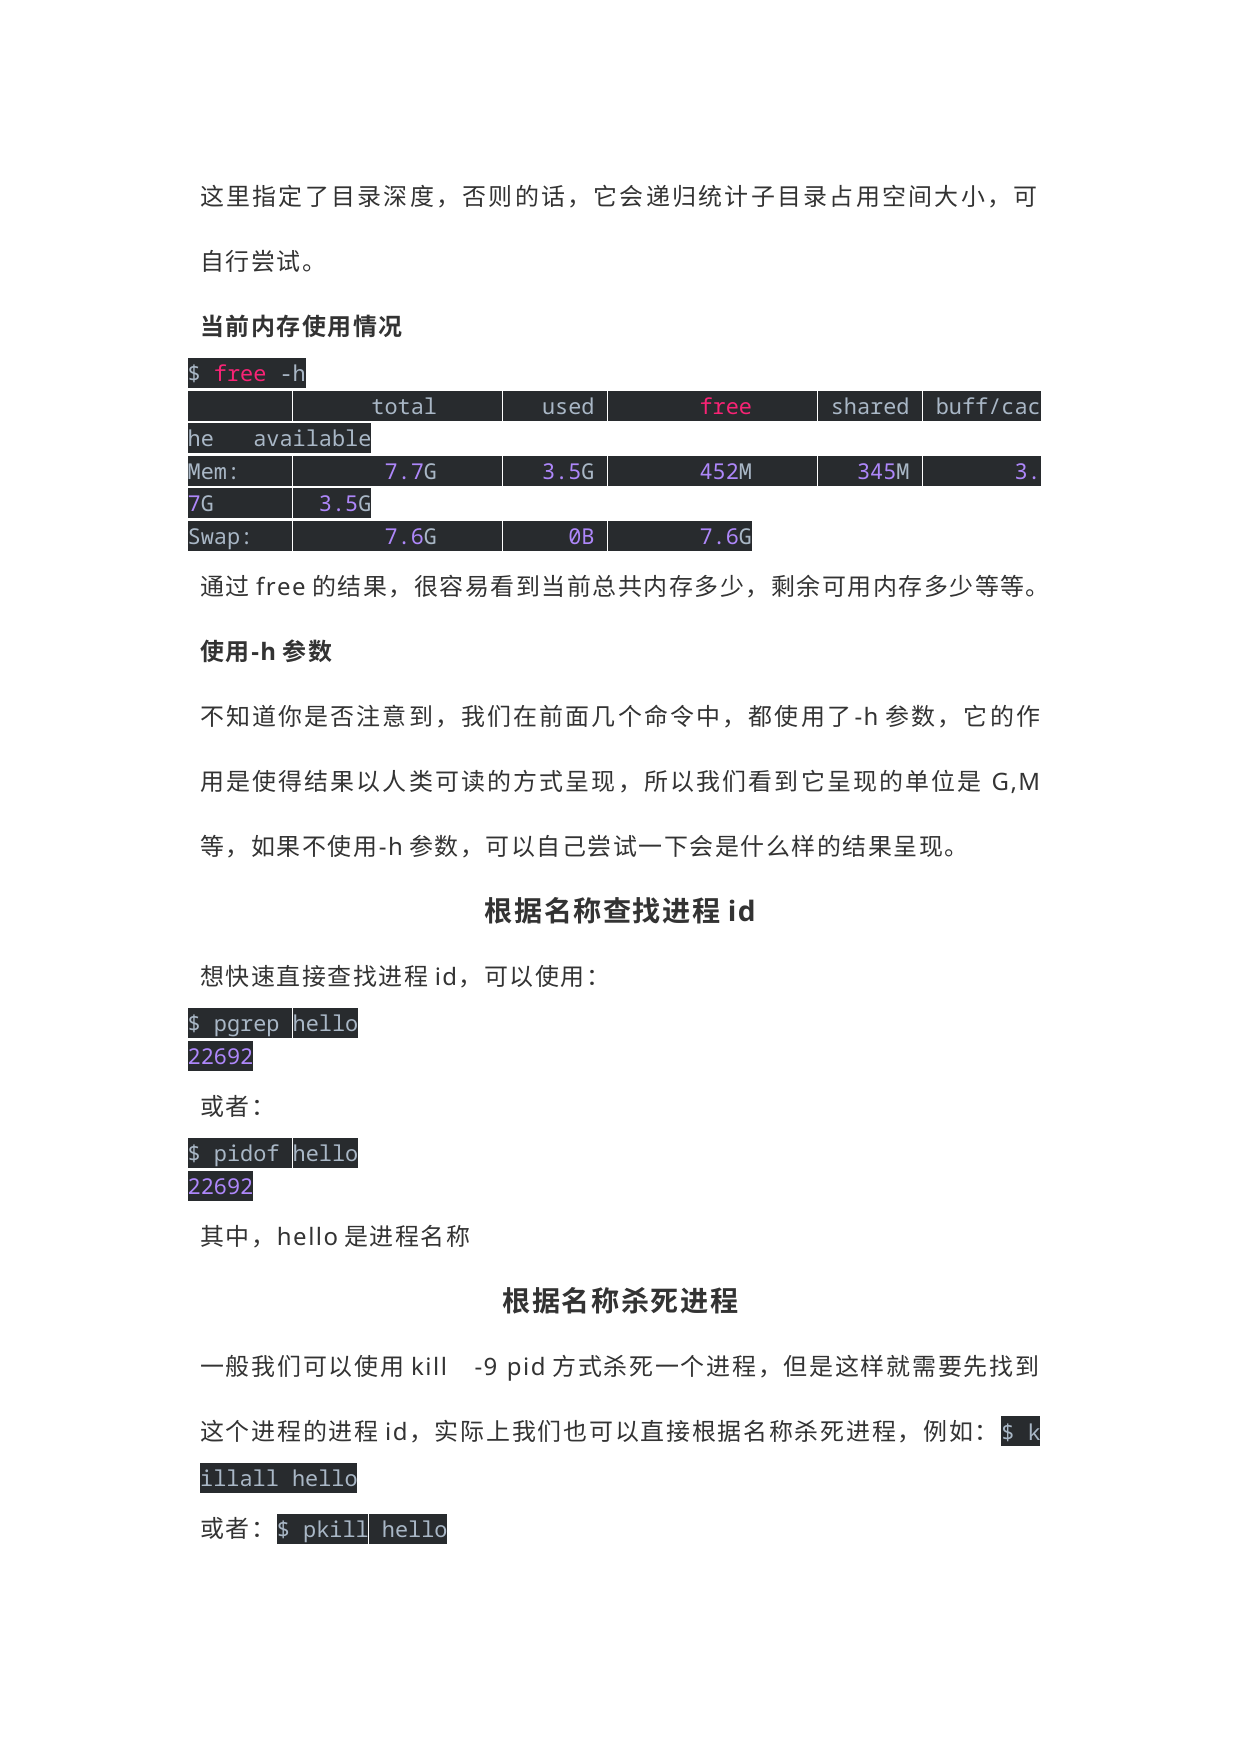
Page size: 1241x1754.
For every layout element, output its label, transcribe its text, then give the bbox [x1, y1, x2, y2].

text 当前内存使用情况 [200, 292, 1040, 357]
text $ pgrep hello 22692 [187, 1007, 1053, 1072]
text 一般我们可以使用kill -9 pid方式杀死一个进程，但是这样就需要先找到这个进程的进程id，实际上我们也可以直接根据名称杀死进程，例如：$ killall hello [200, 1332, 1040, 1494]
text 这里指定了目录深度，否则的话，它会递归统计子目录占用空间大小，可自行尝试。 [200, 162, 1040, 292]
text $ free -h total used free shared buff/cache available Mem: 7.7G 3.5G 452M 345M 3.7G 3.5G Swap: 7.6G 0B 7.6G [187, 357, 1053, 552]
text 使用-h参数 [200, 617, 1040, 682]
text 不知道你是否注意到，我们在前面几个命令中，都使用了-h参数，它的作用是使得结果以人类可读的方式呈现，所以我们看到它呈现的单位是G,M等，如果不使用-h参数，可以自己尝试一下会是什么样的结果呈现。 [200, 682, 1040, 877]
text $ pidof hello 22692 [187, 1137, 1053, 1202]
text 根据名称查找进程id [200, 877, 1040, 942]
text 通过free的结果，很容易看到当前总共内存多少，剩余可用内存多少等等。 [200, 552, 1040, 617]
text 或者：$ pkill hello [200, 1494, 1040, 1559]
text 其中，hello是进程名称 [200, 1202, 1040, 1267]
text 想快速直接查找进程id，可以使用： [200, 942, 1040, 1007]
text 或者： [200, 1072, 1040, 1137]
text 根据名称杀死进程 [200, 1267, 1040, 1332]
